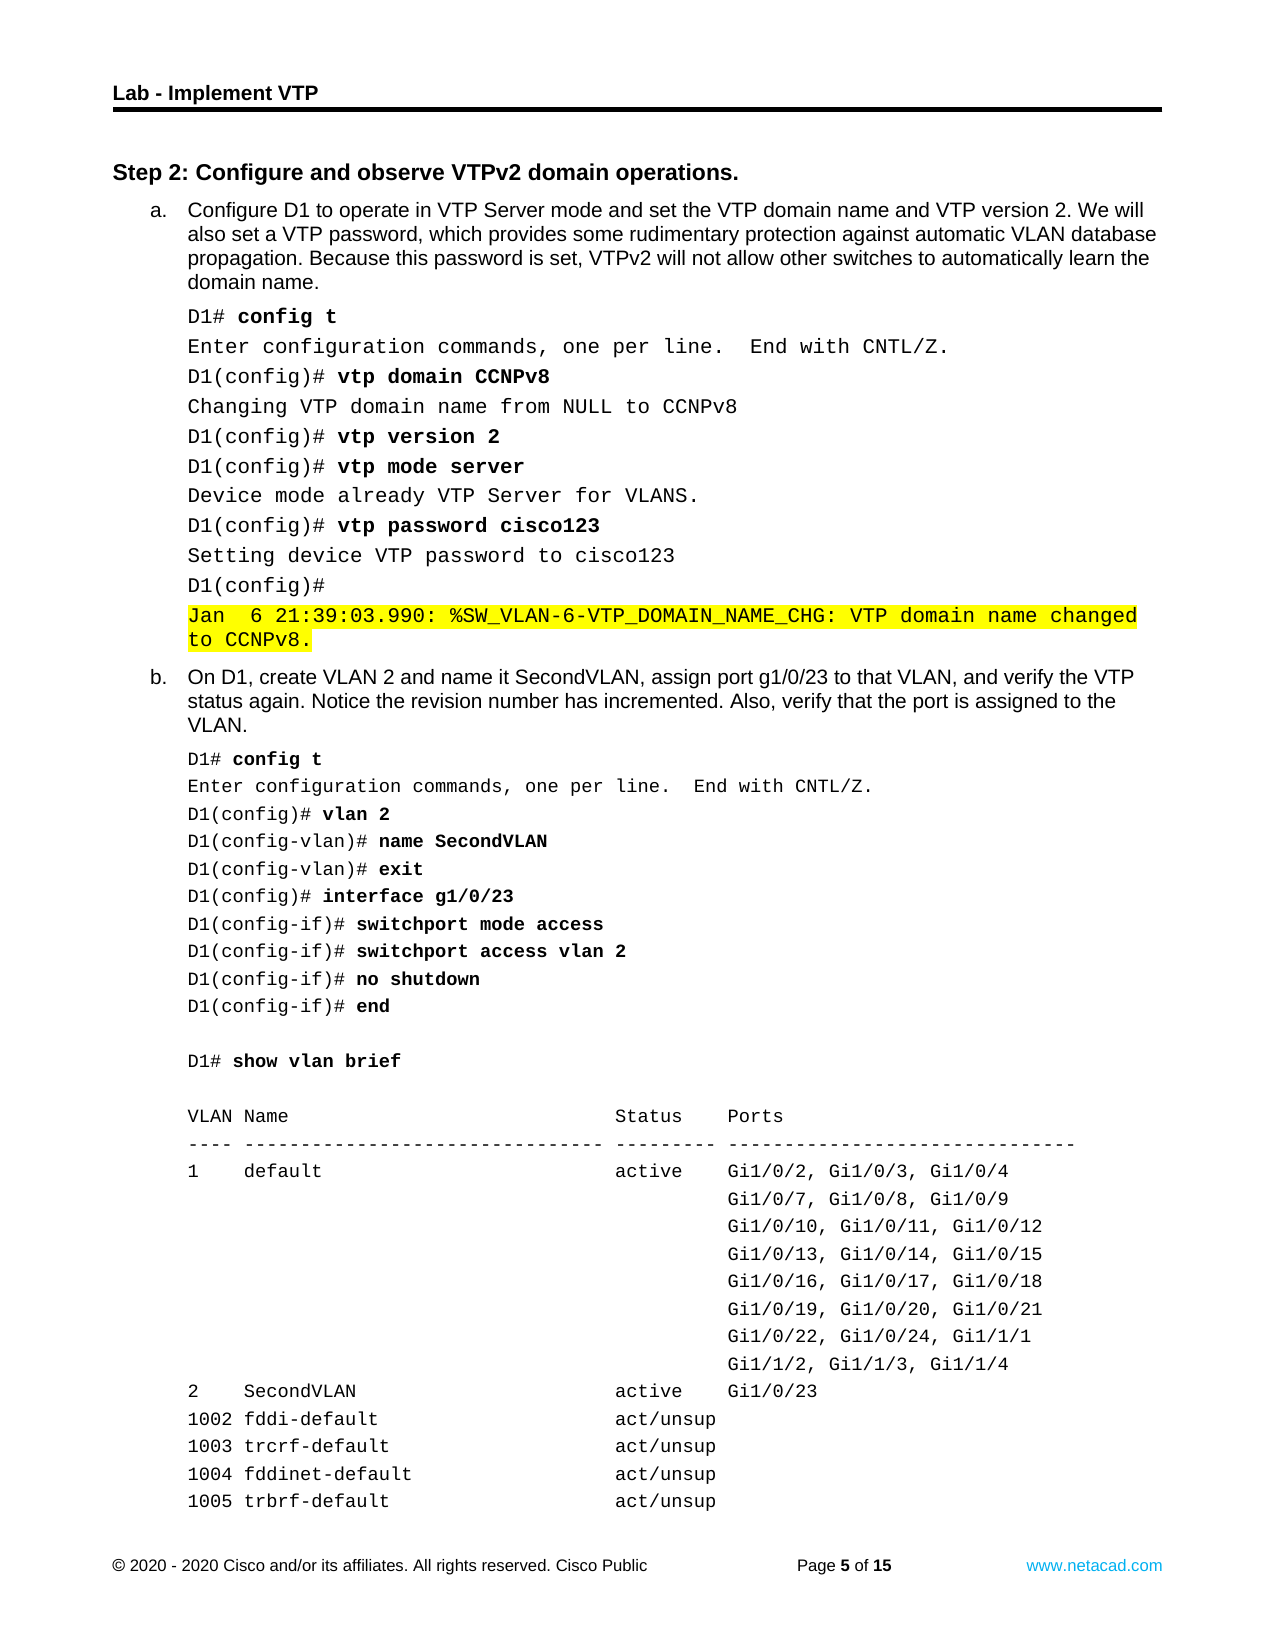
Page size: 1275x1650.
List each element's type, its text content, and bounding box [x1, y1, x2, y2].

text D1(config-if)# switchport access vlan 2 [187, 942, 1162, 963]
text D1(config)# vtp version 2 [187, 426, 1162, 449]
text 1002 fddi-default act/unsup [187, 1409, 1162, 1431]
text On D1, create VLAN 2 and name it SecondVLAN, assign port g1/0/23 to that VLAN, and verify the VTP status again. Notice the revision number has incremented. Also, verify that the port is assigned to the VLAN. [150, 665, 1162, 737]
text D1(config)# vtp domain CCNPv8 [187, 366, 1162, 389]
text Setting device VTP password to cisco123 [187, 545, 1162, 569]
text 2 SecondVLAN active Gi1/0/23 [187, 1382, 1162, 1403]
text Gi1/0/16, Gi1/0/17, Gi1/0/18 [187, 1272, 1162, 1293]
text 1004 fddinet-default act/unsup [187, 1464, 1162, 1486]
text 1005 trbrf-default act/unsup [187, 1492, 1162, 1513]
text ---- -------------------------------- --------- ------------------------------- [187, 1134, 1162, 1156]
text 1003 trcrf-default act/unsup [187, 1437, 1162, 1458]
text Gi1/0/7, Gi1/0/8, Gi1/0/9 [187, 1189, 1162, 1211]
text D1(config-if)# switchport mode access [187, 914, 1162, 936]
text Enter configuration commands, one per line. End with CNTL/Z. [187, 777, 1162, 798]
text Device mode already VTP Server for VLANS. [187, 486, 1162, 509]
text Gi1/0/13, Gi1/0/14, Gi1/0/15 [187, 1244, 1162, 1266]
text D1(config-if)# end [187, 997, 1162, 1018]
text Gi1/0/10, Gi1/0/11, Gi1/0/12 [187, 1217, 1162, 1238]
text D1(config)# vtp password cisco123 [187, 515, 1162, 539]
subtitle Configure and observe VTPv2 domain operations. [112, 159, 1162, 185]
text D1(config)# vtp mode server [187, 456, 1162, 479]
text D1(config-vlan)# exit [187, 859, 1162, 881]
text D1# show vlan brief [187, 1052, 1162, 1073]
text D1(config)# interface g1/0/23 [187, 887, 1162, 908]
text Jan 6 21:39:03.990: %SW_VLAN-6-VTP_DOMAIN_NAME_CHG: VTP domain name changed to CCNPv8. [312, 605, 1162, 652]
text D1(config-if)# no shutdown [187, 969, 1162, 991]
text D1# config t [187, 749, 1162, 771]
text Enter configuration commands, one per line. End with CNTL/Z. [187, 336, 1162, 360]
text Gi1/1/2, Gi1/1/3, Gi1/1/4 [187, 1354, 1162, 1376]
text VLAN Name Status Ports [187, 1107, 1162, 1128]
text Changing VTP domain name from NULL to CCNPv8 [187, 396, 1162, 419]
text D1(config)# vlan 2 [187, 804, 1162, 826]
text 1 default active Gi1/0/2, Gi1/0/3, Gi1/0/4 [187, 1162, 1162, 1183]
text Configure D1 to operate in VTP Server mode and set the VTP domain name and VTP version 2. We will also set a VTP password, which provides some rudimentary protection against automatic VLAN database propagation. Because this password is set, VTPv2 will not allow other switches to automatically learn the domain name. [150, 198, 1162, 294]
text D1(config)# [187, 575, 1162, 599]
text Gi1/0/22, Gi1/0/24, Gi1/1/1 [187, 1327, 1162, 1348]
text D1(config-vlan)# name SecondVLAN [187, 832, 1162, 853]
text D1# config t [187, 306, 1162, 330]
text Gi1/0/19, Gi1/0/20, Gi1/0/21 [187, 1299, 1162, 1321]
